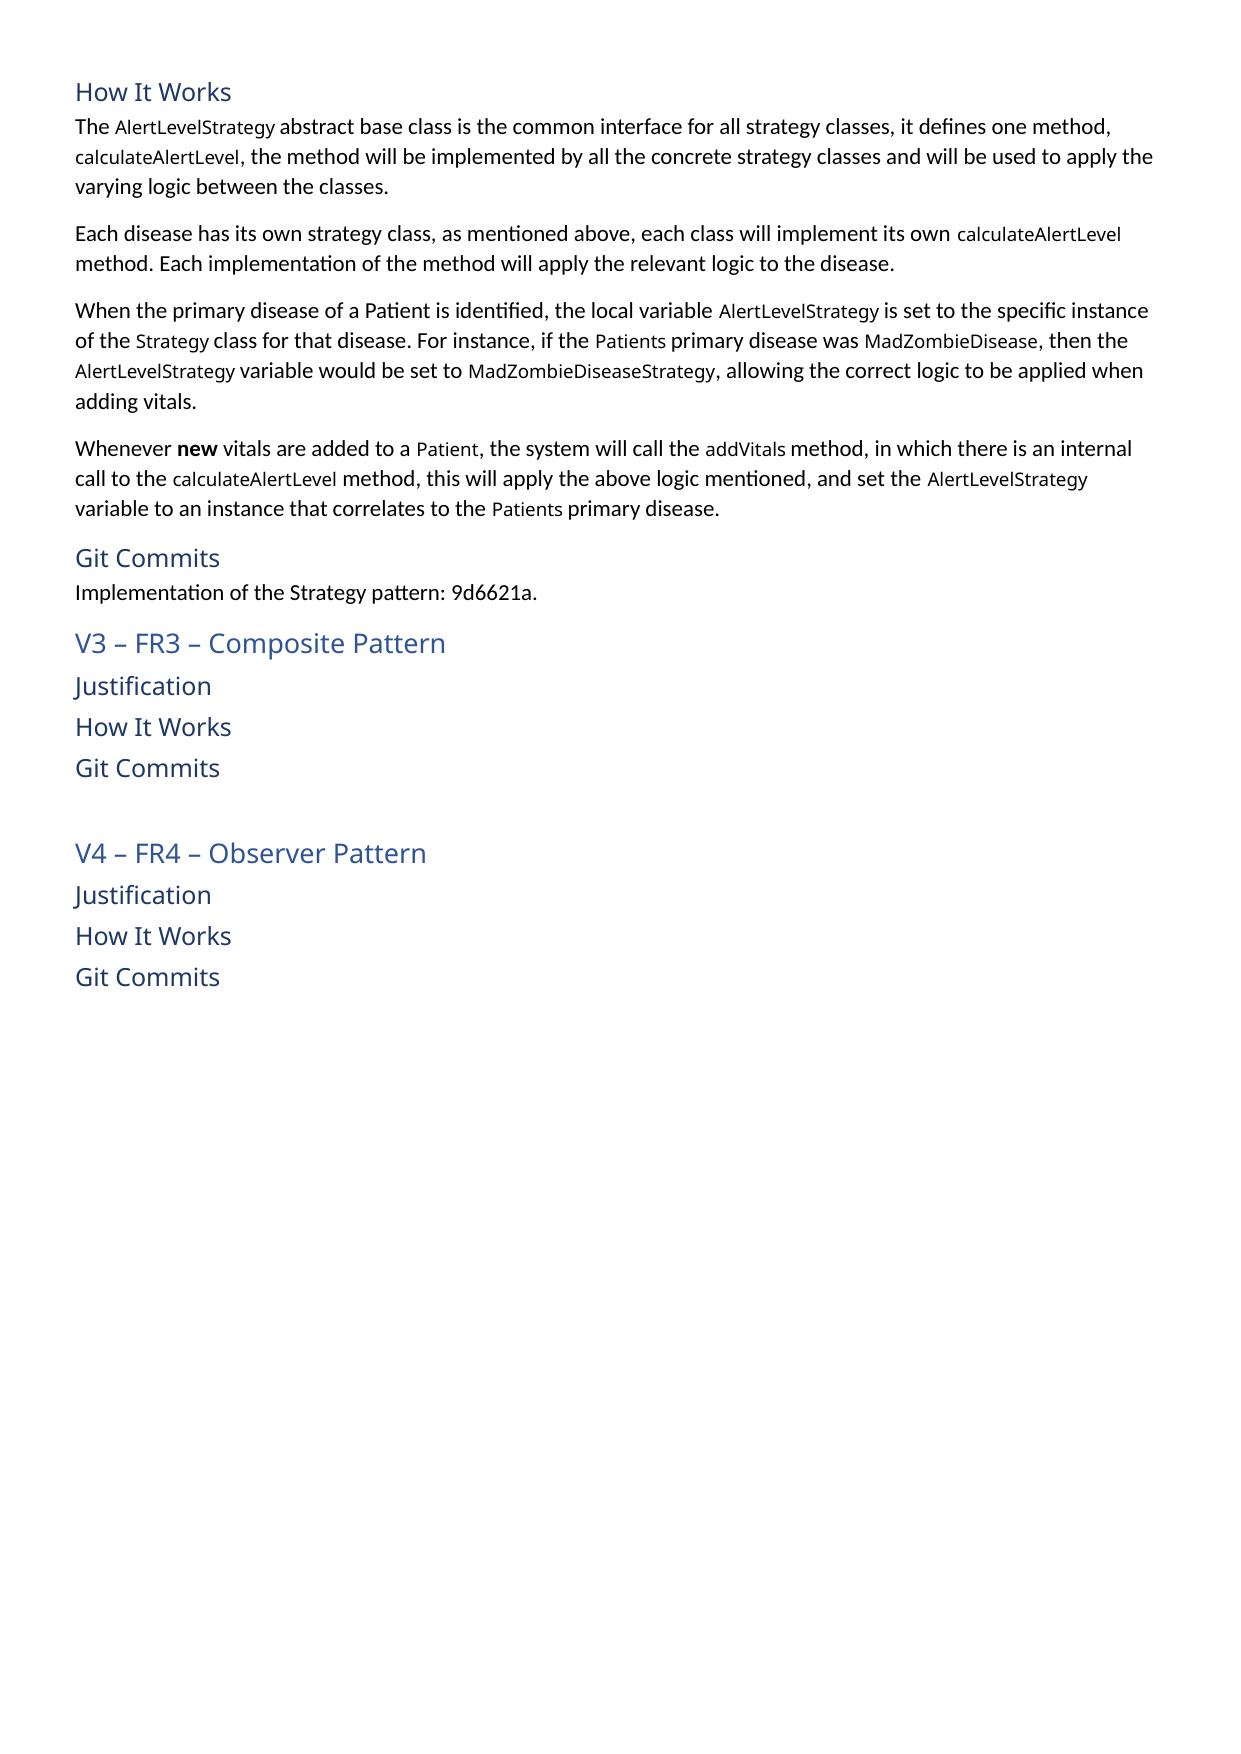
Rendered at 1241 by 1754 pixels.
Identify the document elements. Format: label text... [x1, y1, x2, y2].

subtitle How It Works [75, 75, 1165, 109]
subtitle How It Works [75, 919, 1165, 953]
subtitle Justification [75, 668, 1165, 703]
subtitle Justification [75, 878, 1165, 912]
text Whenever new vitals are added to a Patient, the system will call the addVitals method, in which there is an internal call to the calculateAlertLevel method, this will apply the above logic mentioned, and set the AlertLevelStrategy variable to an instance that correlates to the Patients primary disease. [75, 434, 1165, 522]
subtitle V4 – FR4 – Observer Pattern [75, 834, 1165, 871]
subtitle Git Commits [75, 750, 1165, 784]
subtitle Git Commits [75, 541, 1165, 575]
subtitle How It Works [75, 709, 1165, 743]
text Each disease has its own strategy class, as mentioned above, each class will implement its own calculateAlertLevel method. Each implementation of the method will apply the relevant logic to the disease. [75, 219, 1165, 277]
text The AlertLevelStrategy abstract base class is the common interface for all strategy classes, it defines one method, calculateAlertLevel, the method will be implemented by all the concrete strategy classes and will be used to apply the varying logic between the classes. [75, 112, 1165, 200]
text When the primary disease of a Patient is identified, the local variable AlertLevelStrategy is set to the specific instance of the Strategy class for that disease. For instance, if the Patients primary disease was MadZombieDisease, then the AlertLevelStrategy variable would be set to MadZombieDiseaseStrategy, allowing the correct logic to be applied when adding vitals. [75, 296, 1165, 415]
subtitle V3 – FR3 – Composite Pattern [75, 624, 1165, 661]
subtitle Git Commits [75, 960, 1165, 994]
text Implementation of the Strategy pattern: 9d6621a. [75, 578, 1165, 606]
